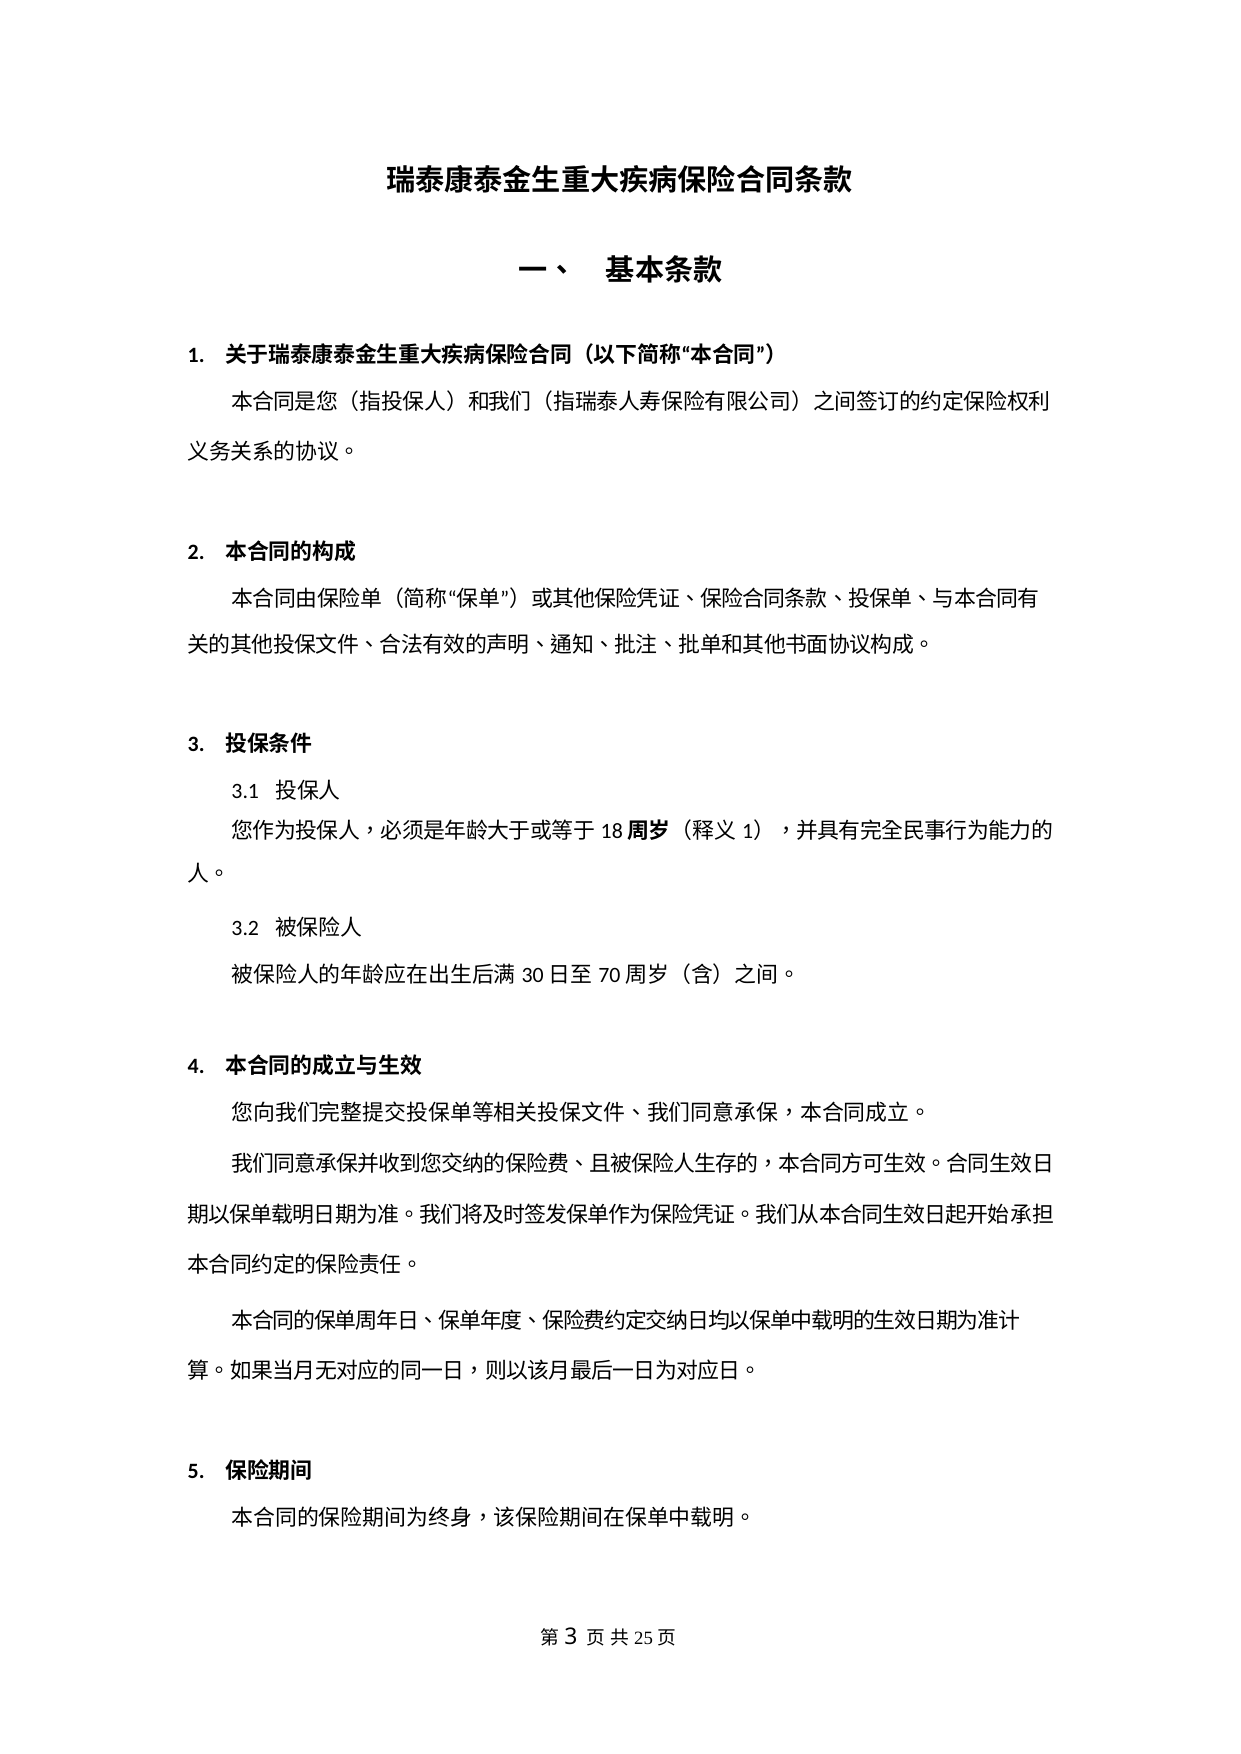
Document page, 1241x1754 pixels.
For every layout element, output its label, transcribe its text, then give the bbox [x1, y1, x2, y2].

list 被保险人 [231, 912, 1065, 941]
text 被保险人的年龄应在出生后满 30 日至 70 周岁（含）之间。 [231, 958, 1065, 988]
subtitle 本合同的成立与生效 [187, 1050, 1065, 1080]
subtitle 保险期间 [187, 1455, 1065, 1485]
list 投保人 [231, 775, 1065, 804]
subtitle 投保条件 [187, 728, 1065, 757]
text 本合同的保险期间为终身，该保险期间在保单中载明。 [231, 1502, 1065, 1532]
text 瑞泰康泰金生重大疾病保险合同条款 [386, 158, 1065, 199]
text 您向我们完整提交投保单等相关投保文件、我们同意承保，本合同成立。 [231, 1097, 1065, 1127]
text 本合同的保单周年日、保单年度、保险费约定交纳日均以保单中载明的生效日期为准计算。如果当月无对应的同一日，则以该月最后一日为对应日。 [187, 1305, 1054, 1385]
subtitle 一、 基本条款 [175, 249, 1065, 288]
text 本合同由保险单（简称“保单”）或其他保险凭证、保险合同条款、投保单、与本合同有关的其他投保文件、合法有效的声明、通知、批注、批单和其他书面协议构成。 [187, 583, 1053, 659]
subtitle 本合同的构成 [187, 536, 1065, 566]
text 本合同是您（指投保人）和我们（指瑞泰人寿保险有限公司）之间签订的约定保险权利义务关系的协议。 [187, 386, 1054, 466]
text 我们同意承保并收到您交纳的保险费、且被保险人生存的，本合同方可生效。合同生效日期以保单载明日期为准。我们将及时签发保单作为保险凭证。我们从本合同生效日起开始承担本合同约定的保险责任。 [187, 1148, 1054, 1279]
text 您作为投保人，必须是年龄大于或等于 18 周岁（释义 1），并具有完全民事行为能力的人。 [187, 815, 1053, 888]
subtitle 关于瑞泰康泰金生重大疾病保险合同（以下简称“本合同”） [187, 338, 1065, 368]
